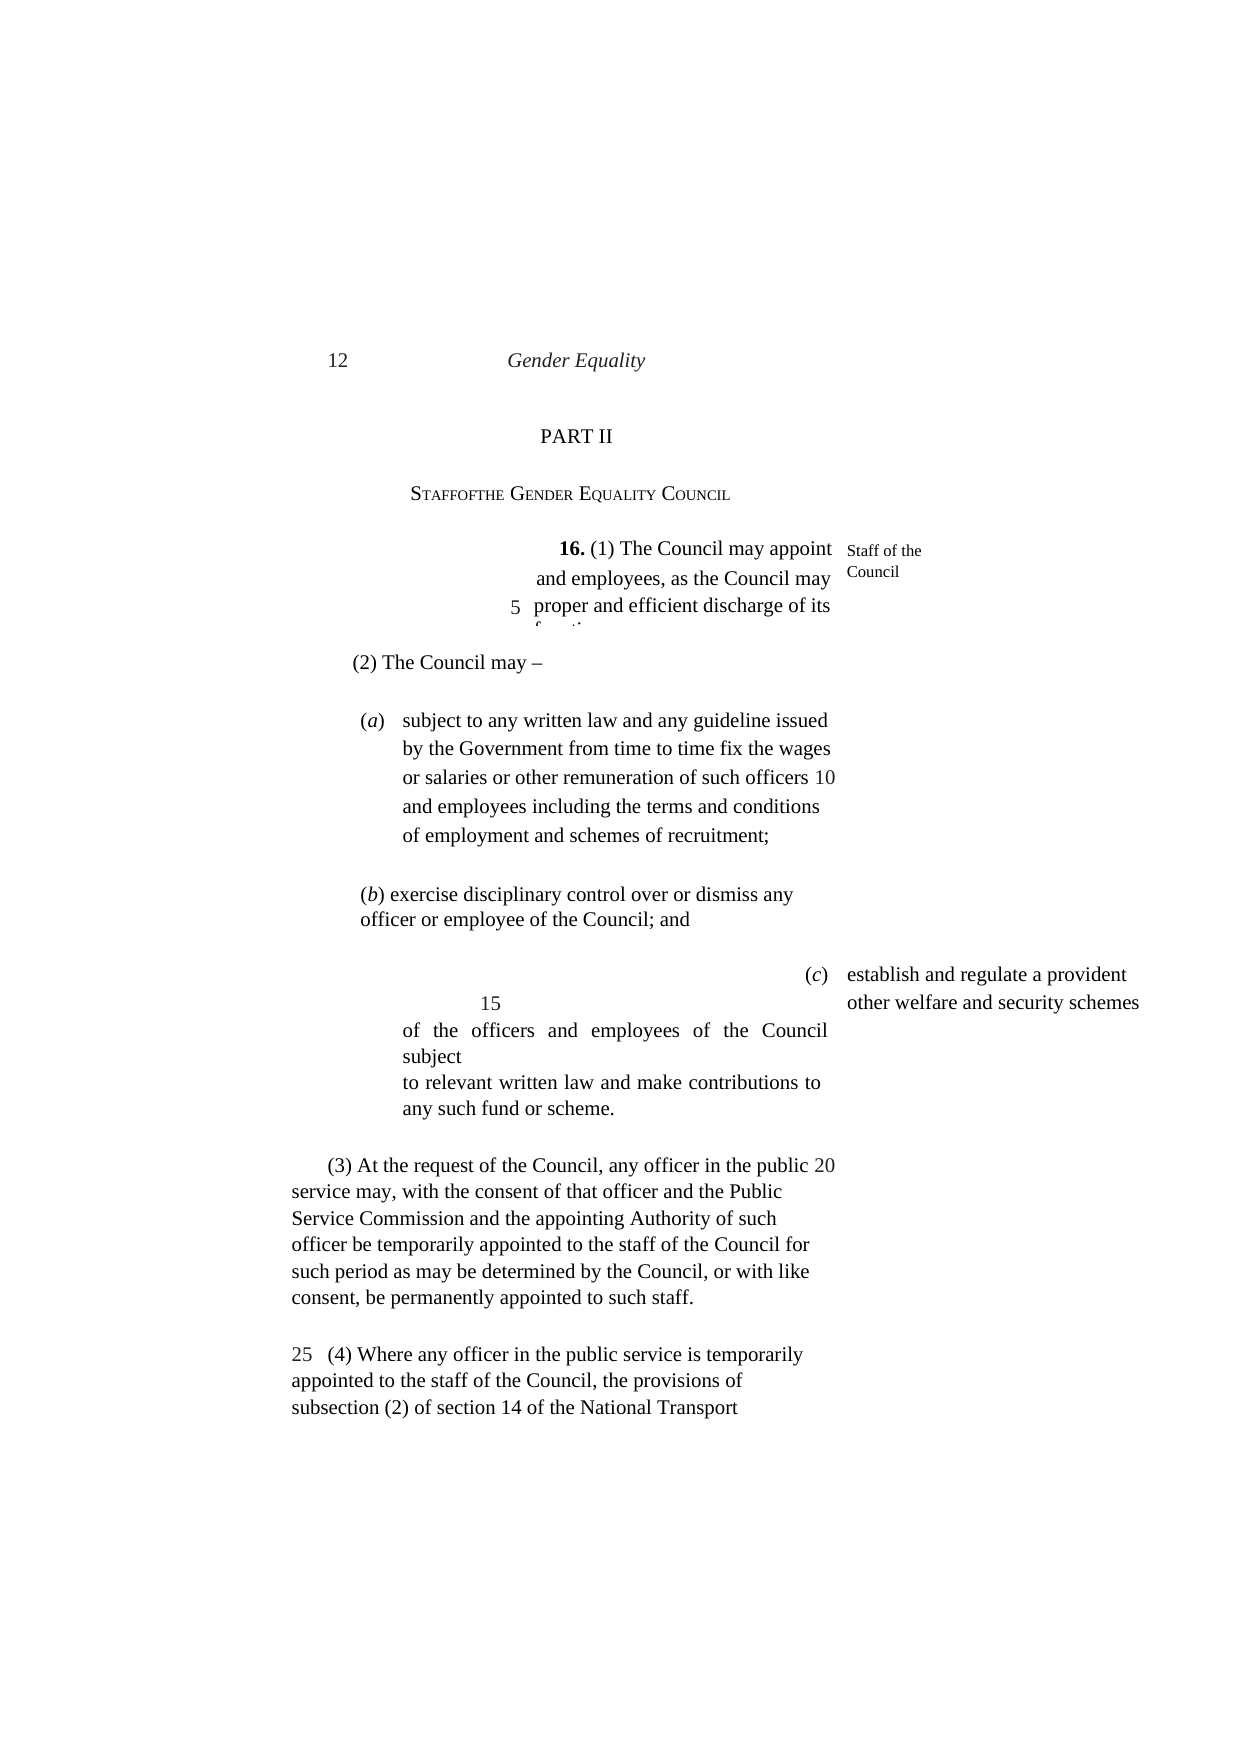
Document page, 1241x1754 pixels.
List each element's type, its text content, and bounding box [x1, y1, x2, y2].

text 25 (4) Where any officer in the public service is temporarily appointed to the staff of the Council, the provisions of subsection (2) of section 14 of the National Transport [291, 1342, 835, 1419]
table_header (c) [523, 956, 836, 1016]
table_header Staff of the [840, 533, 1153, 560]
table_header 15 [210, 956, 523, 1016]
table_header establish and regulate a provident fund and any [836, 956, 1149, 988]
table_cell proper and efficient discharge of its functions. [527, 592, 840, 625]
text (b) exercise disciplinary control over or dismiss any officer or employee of the Council; and [360, 881, 835, 931]
text (2) The Council may – [352, 651, 1090, 674]
text STAFFOFTHE GENDER EQUALITY COUNCIL [150, 482, 730, 505]
text PART II [150, 424, 612, 448]
table_cell Council [840, 560, 1153, 625]
text (a) subject to any written law and any guideline issued by the Government from time to time fix the wages or salaries or other remuneration of such officers 10 and employees including the terms and conditions of employment and schemes of recruitment; [291, 708, 835, 848]
text (3) At the request of the Council, any officer in the public 20 service may, with the consent of that officer and the Public Service Commission and the appointing Authority of such officer be temporarily appointed to the staff of the Council for such period as may be determined by the Council, or with like consent, be permanently appointed to such staff. [291, 1153, 835, 1309]
table_cell other welfare and security schemes for the benefit [836, 988, 1149, 1016]
text of the officers and employees of the Council subject to relevant written law and make contributions to any such fund or scheme. [402, 1017, 828, 1120]
table_cell and employees, as the Council may deem necessary for the [527, 560, 840, 592]
table_header 5 [214, 533, 527, 625]
table_header 16. (1) The Council may appoint such number of officers [527, 533, 840, 560]
text 12 Gender Equality [327, 345, 1090, 373]
